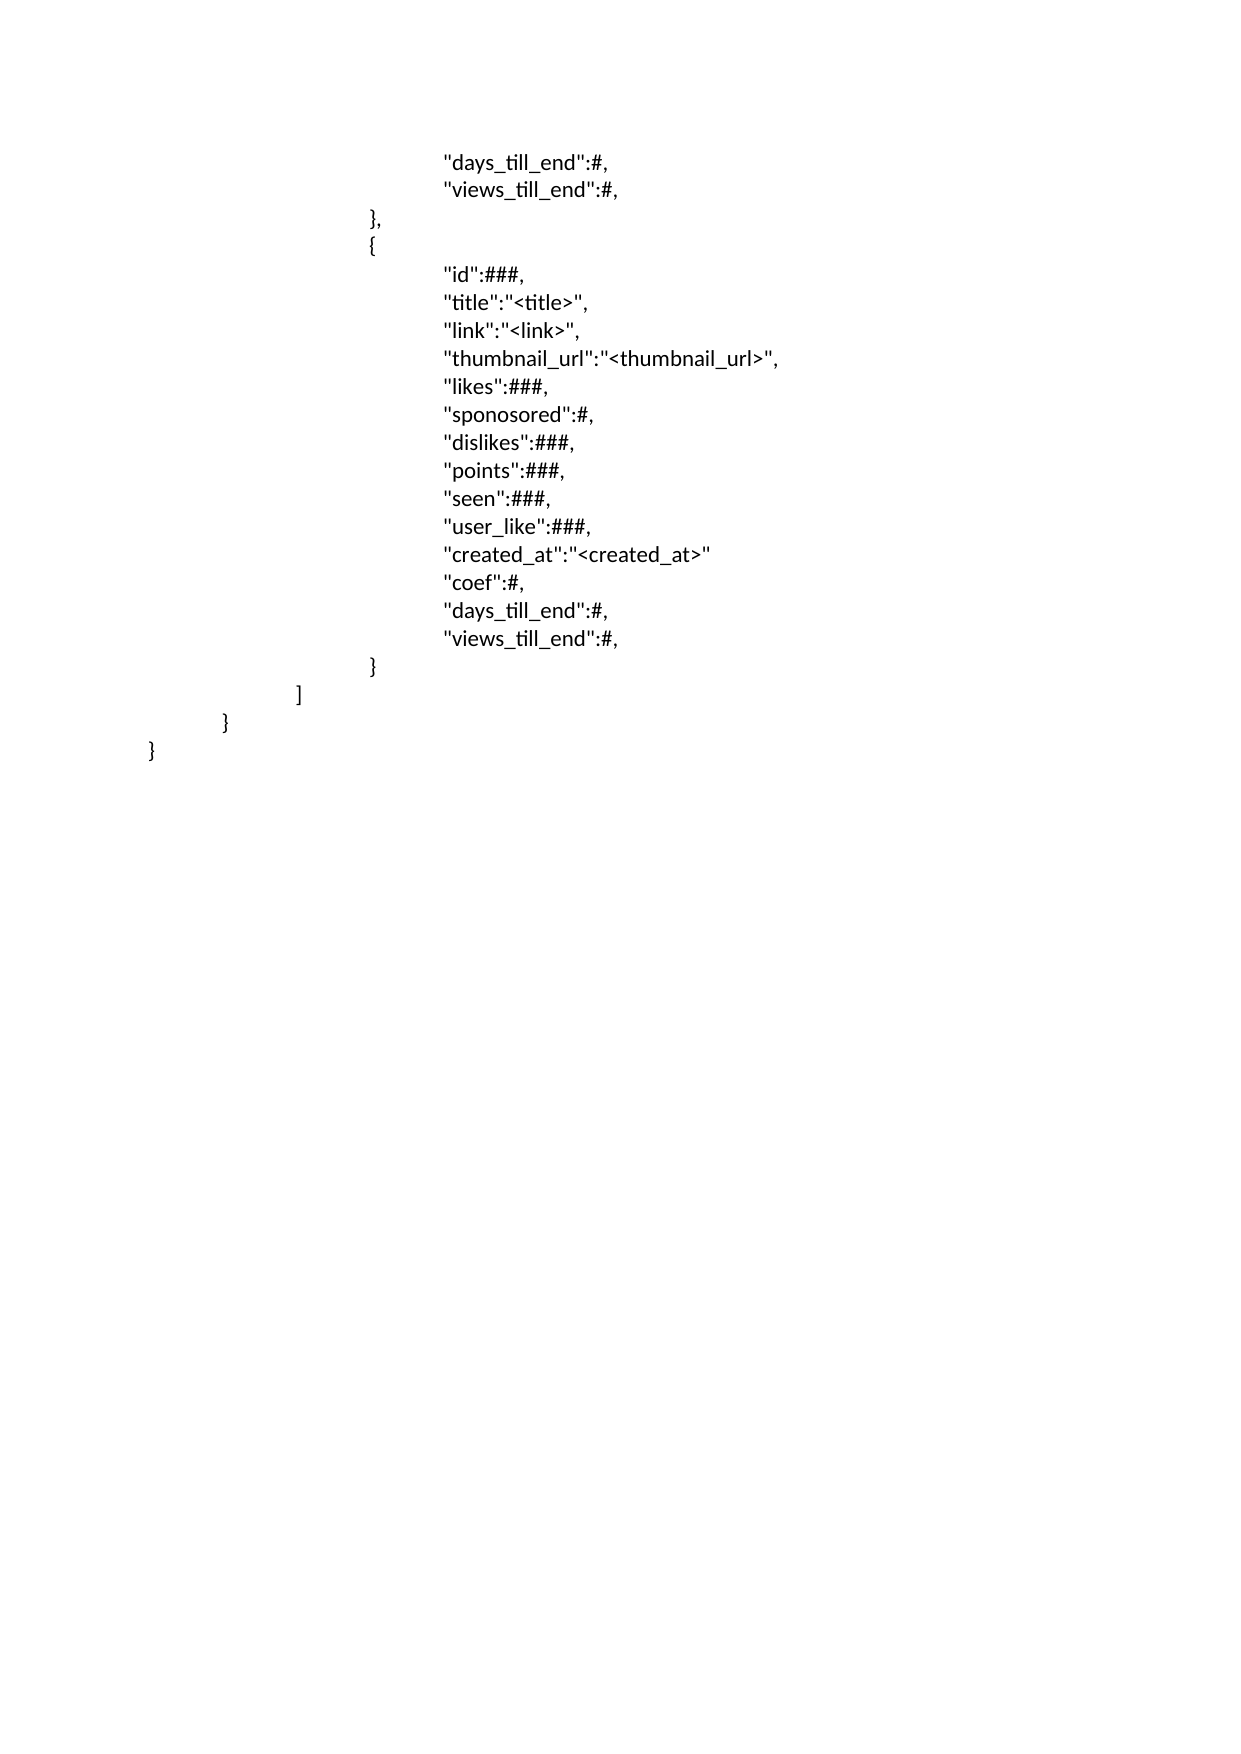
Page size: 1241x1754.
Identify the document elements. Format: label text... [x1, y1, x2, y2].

text }, [148, 204, 1093, 232]
text } [148, 736, 1093, 764]
text "user_like":###, [148, 512, 1093, 540]
text "likes":###, [148, 372, 1093, 400]
text "days_till_end":#, [148, 596, 1093, 624]
text ] [148, 680, 1093, 708]
text } [148, 652, 1093, 680]
text "days_till_end":#, [148, 148, 1093, 176]
text "id":###, [148, 260, 1093, 288]
text "views_till_end":#, [148, 624, 1093, 652]
text { [148, 232, 1093, 260]
text "dislikes":###, [148, 428, 1093, 456]
text "created_at":"<created_at>" [148, 540, 1093, 568]
text "thumbnail_url":"<thumbnail_url>", [369, 344, 1093, 372]
text "points":###, [148, 456, 1093, 484]
text "link":"<link>", [148, 316, 1093, 344]
text "coef":#, [148, 568, 1093, 596]
text "sponosored":#, [148, 400, 1093, 428]
text "title":"<title>", [148, 288, 1093, 316]
text } [148, 708, 1093, 736]
text "seen":###, [148, 484, 1093, 512]
text "views_till_end":#, [148, 176, 1093, 204]
